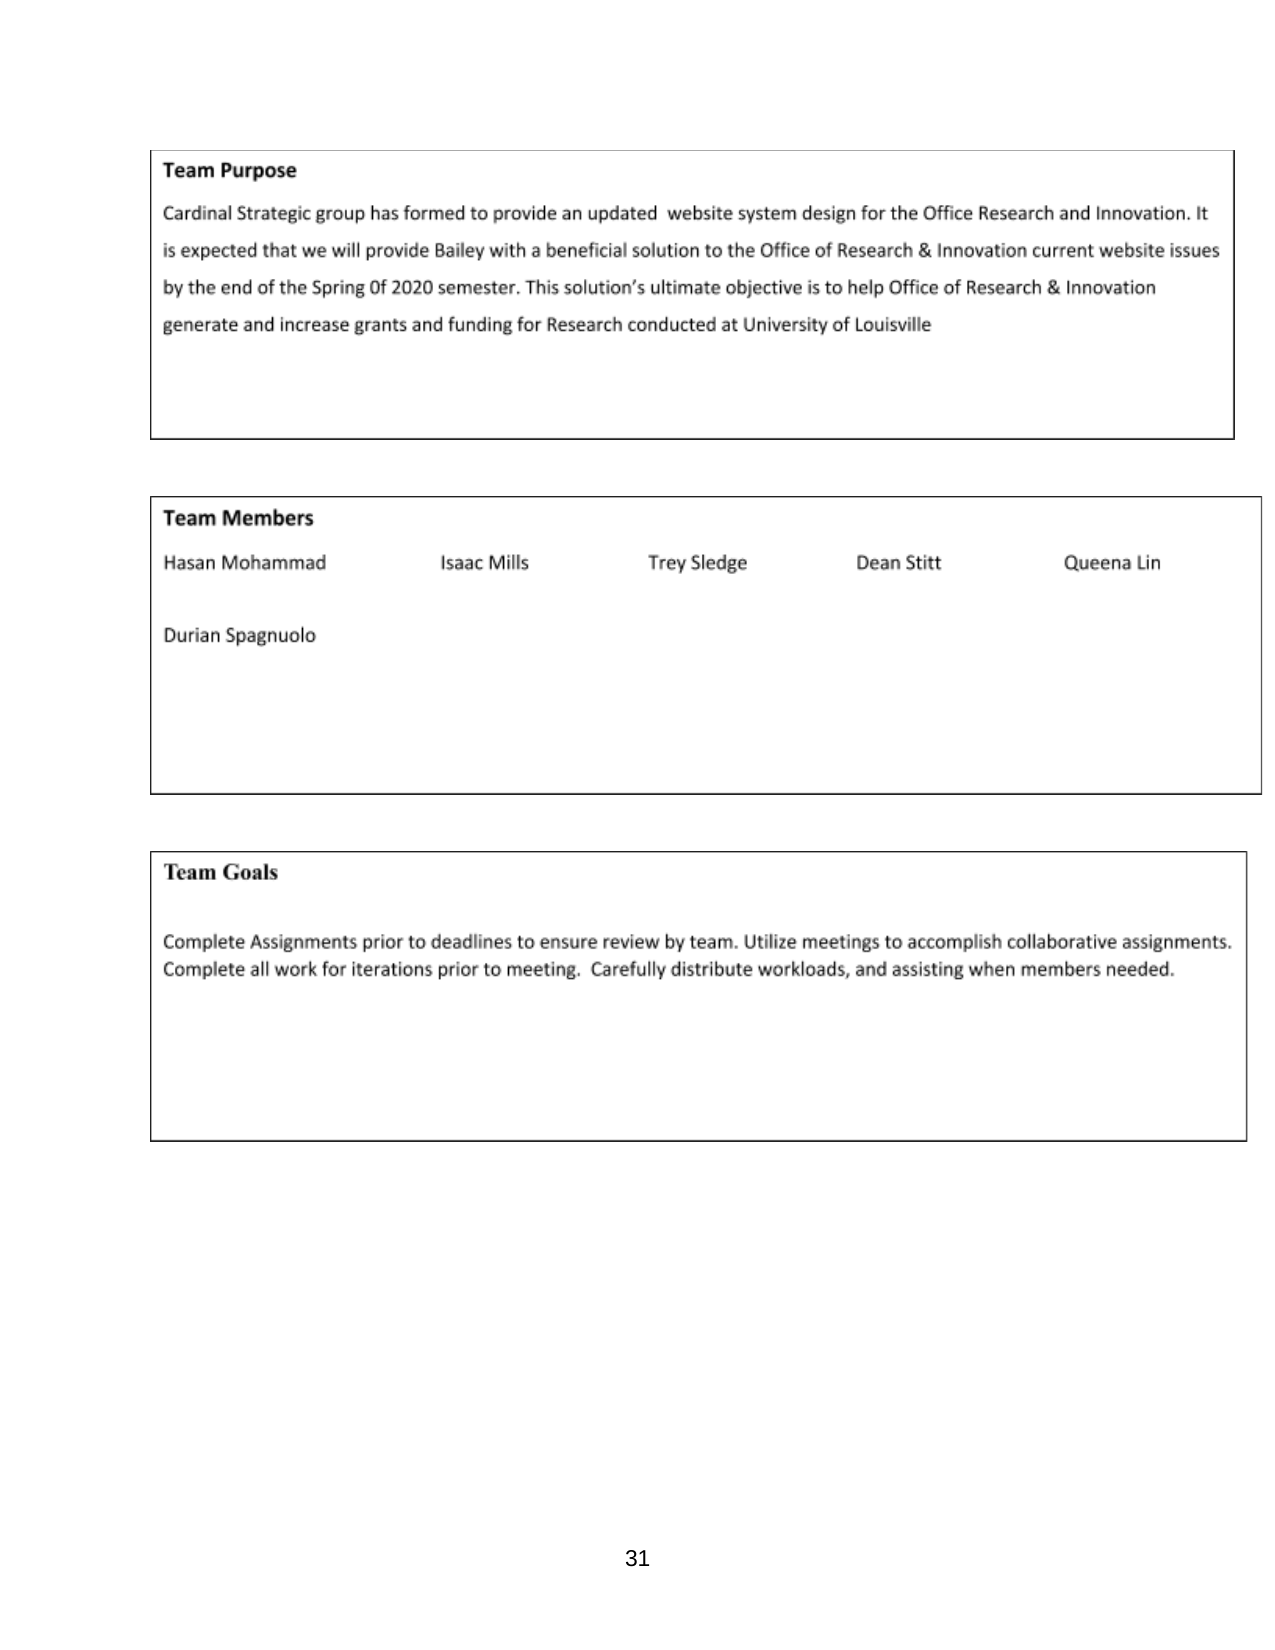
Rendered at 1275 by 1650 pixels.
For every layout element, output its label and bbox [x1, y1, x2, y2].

picture [150, 851, 1248, 1142]
picture [150, 150, 1235, 440]
picture [150, 496, 1263, 795]
